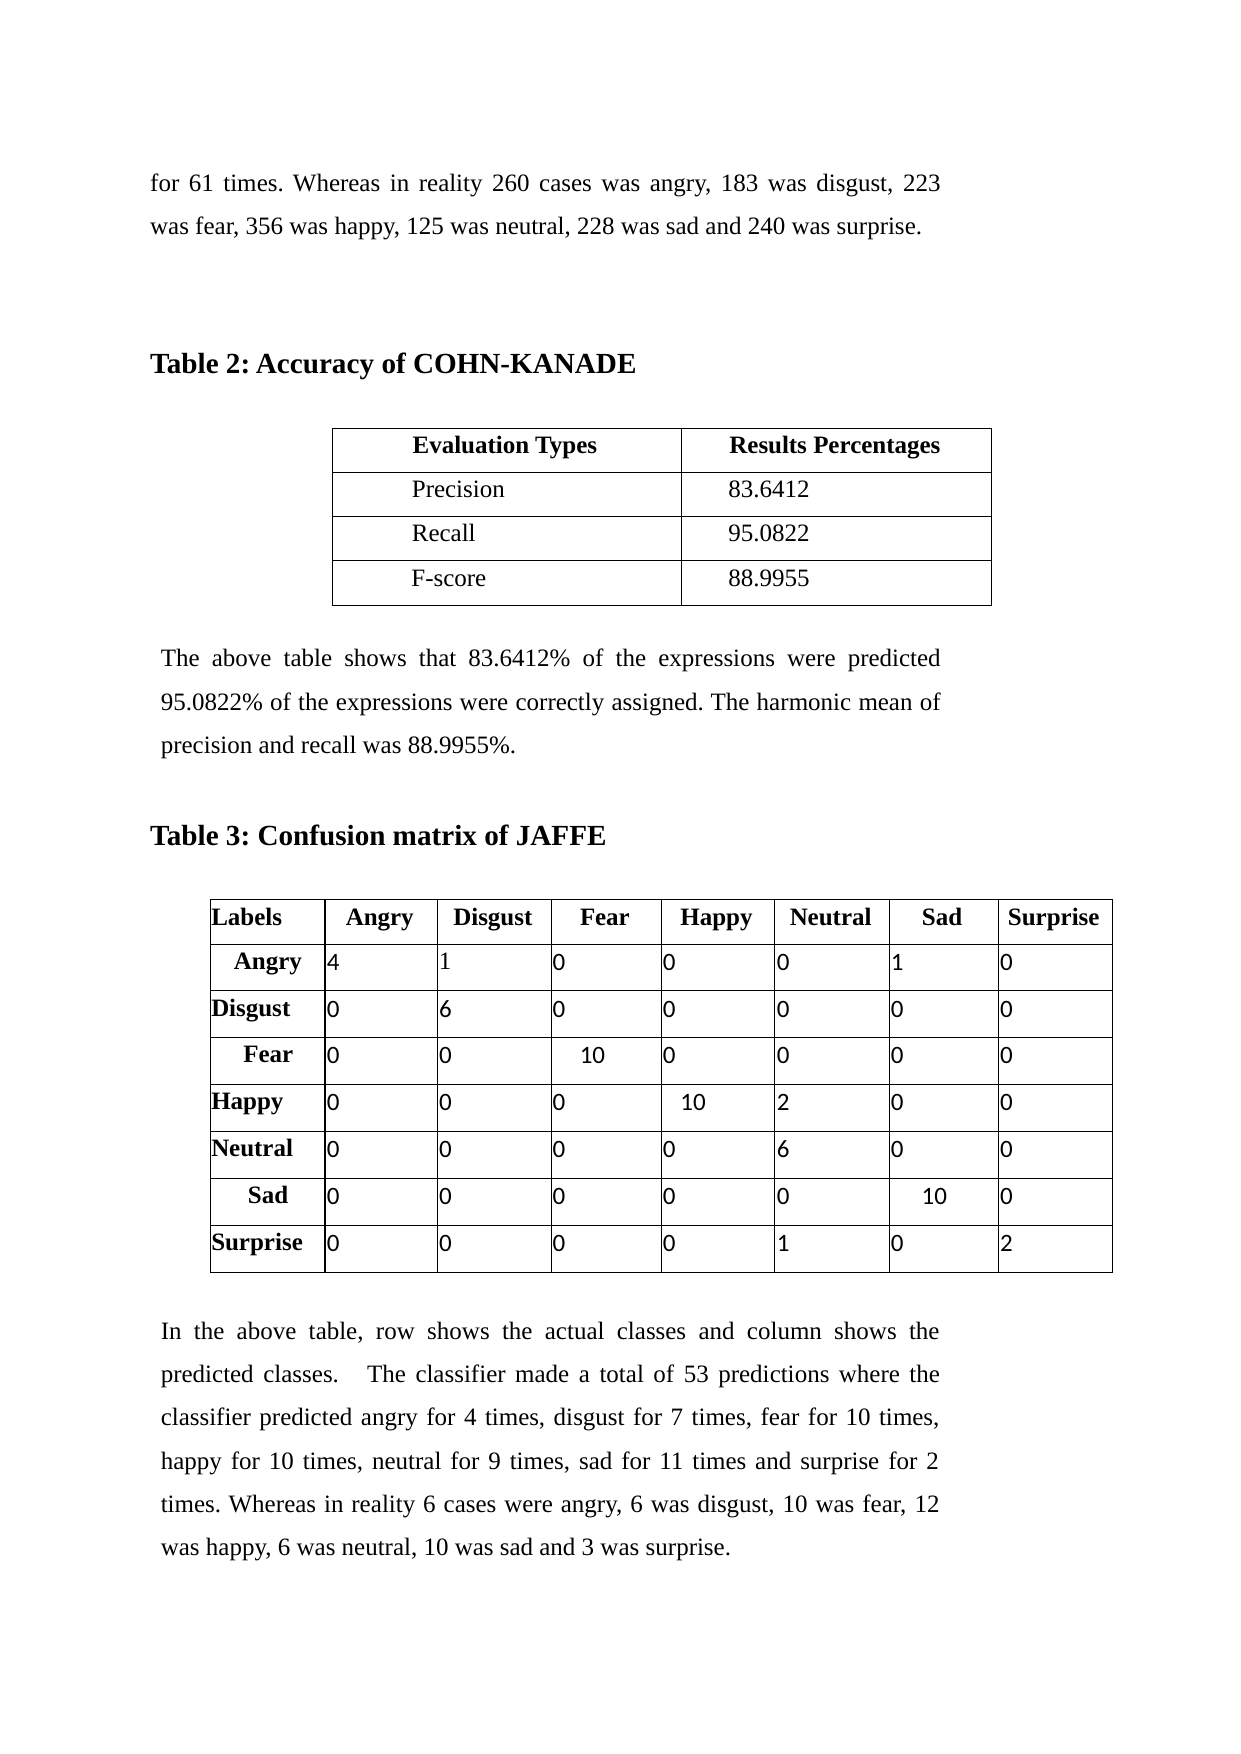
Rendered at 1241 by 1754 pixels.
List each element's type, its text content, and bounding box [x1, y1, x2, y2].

table_cell 88.9955 [682, 561, 991, 604]
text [150, 168, 941, 240]
text The above table shows that 83.6412% of the expressions were predicted 95.0822% of the expressions were correctly assigned. The harmonic mean of precision and recall was 88.9955%. [161, 643, 941, 759]
table_cell 2 [999, 1226, 1112, 1272]
table_header Neutral [775, 900, 889, 943]
table_header Evaluation Types [333, 429, 681, 472]
table_cell 0 [775, 1179, 889, 1225]
table_cell 0 [552, 1085, 661, 1131]
table_cell F-score [333, 561, 681, 604]
table_cell 0 [552, 1179, 661, 1225]
table_header Results Percentages [682, 429, 991, 472]
table_cell 4 [326, 945, 437, 990]
table_header Angry [326, 900, 437, 943]
table_cell 83.6412 [682, 473, 991, 516]
table_header Sad [890, 900, 998, 943]
table_cell 1 [890, 945, 998, 990]
table_cell 6 [775, 1132, 889, 1178]
table_cell 0 [552, 945, 661, 990]
table_cell Fear [211, 1038, 324, 1084]
table_cell Recall [333, 517, 681, 560]
table_cell Sad [211, 1179, 324, 1225]
subtitle Table 2: Accuracy of COHN-KANADE [150, 346, 1090, 379]
table_cell 0 [326, 1132, 437, 1178]
table_cell 0 [326, 1085, 437, 1131]
table_cell Precision [333, 473, 681, 516]
table_cell 0 [326, 991, 437, 1037]
table_header Labels [211, 900, 324, 943]
table_cell Disgust [211, 991, 324, 1037]
table_header Disgust [438, 900, 551, 943]
table_header Happy [662, 900, 774, 943]
table_header Surprise [999, 900, 1112, 943]
table_cell 1 [438, 945, 551, 990]
table_cell 0 [999, 1179, 1112, 1225]
table_cell 2 [775, 1085, 889, 1131]
table_cell 10 [890, 1179, 998, 1225]
table_cell 0 [890, 1132, 998, 1178]
table_cell 95.0822 [682, 517, 991, 560]
table_cell 0 [775, 945, 889, 990]
table_cell 0 [662, 1038, 774, 1084]
table_cell Angry [211, 945, 324, 990]
table_cell 0 [999, 991, 1112, 1037]
table_cell 0 [438, 1038, 551, 1084]
table_cell 0 [999, 945, 1112, 990]
table_cell 0 [438, 1179, 551, 1225]
table_cell 0 [662, 1132, 774, 1178]
table_cell 0 [438, 1132, 551, 1178]
table_cell 0 [890, 1038, 998, 1084]
table_cell 0 [326, 1038, 437, 1084]
table_cell 0 [775, 991, 889, 1037]
table_cell 0 [552, 1132, 661, 1178]
table_cell 0 [662, 1226, 774, 1272]
table_cell 0 [326, 1226, 437, 1272]
table_cell 0 [999, 1132, 1112, 1178]
table_cell 0 [890, 1226, 998, 1272]
table_cell 0 [662, 1179, 774, 1225]
table_cell 10 [552, 1038, 661, 1084]
table_cell 0 [552, 1226, 661, 1272]
table_cell Happy [211, 1085, 324, 1131]
table_cell 0 [438, 1226, 551, 1272]
table_cell 0 [999, 1085, 1112, 1131]
table_cell 0 [662, 991, 774, 1037]
table_cell 0 [999, 1038, 1112, 1084]
table_cell Surprise [211, 1226, 324, 1272]
subtitle Table 3: Confusion matrix of JAFFE [150, 818, 1090, 852]
table_cell 0 [890, 1085, 998, 1131]
table_cell 1 [775, 1226, 889, 1272]
table_cell 0 [775, 1038, 889, 1084]
table_cell 6 [438, 991, 551, 1037]
table_cell 10 [662, 1085, 774, 1131]
text In the above table, row shows the actual classes and column shows the predicted classes. The classifier made a total of 53 predictions where the classifier predicted angry for 4 times, disgust for 7 times, fear for 10 times, happy for 10 times, neutral for 9 times, sad for 11 times and surprise for 2 times. Whereas in reality 6 cases were angry, 6 was disgust, 10 was fear, 12 was happy, 6 was neutral, 10 was sad and 3 was surprise. [161, 1316, 941, 1561]
table_cell 0 [326, 1179, 437, 1225]
table_cell Neutral [211, 1132, 324, 1178]
table_cell 0 [890, 991, 998, 1037]
table_cell 0 [552, 991, 661, 1037]
table_header Fear [552, 900, 661, 943]
table_cell 0 [438, 1085, 551, 1131]
table_cell 0 [662, 945, 774, 990]
